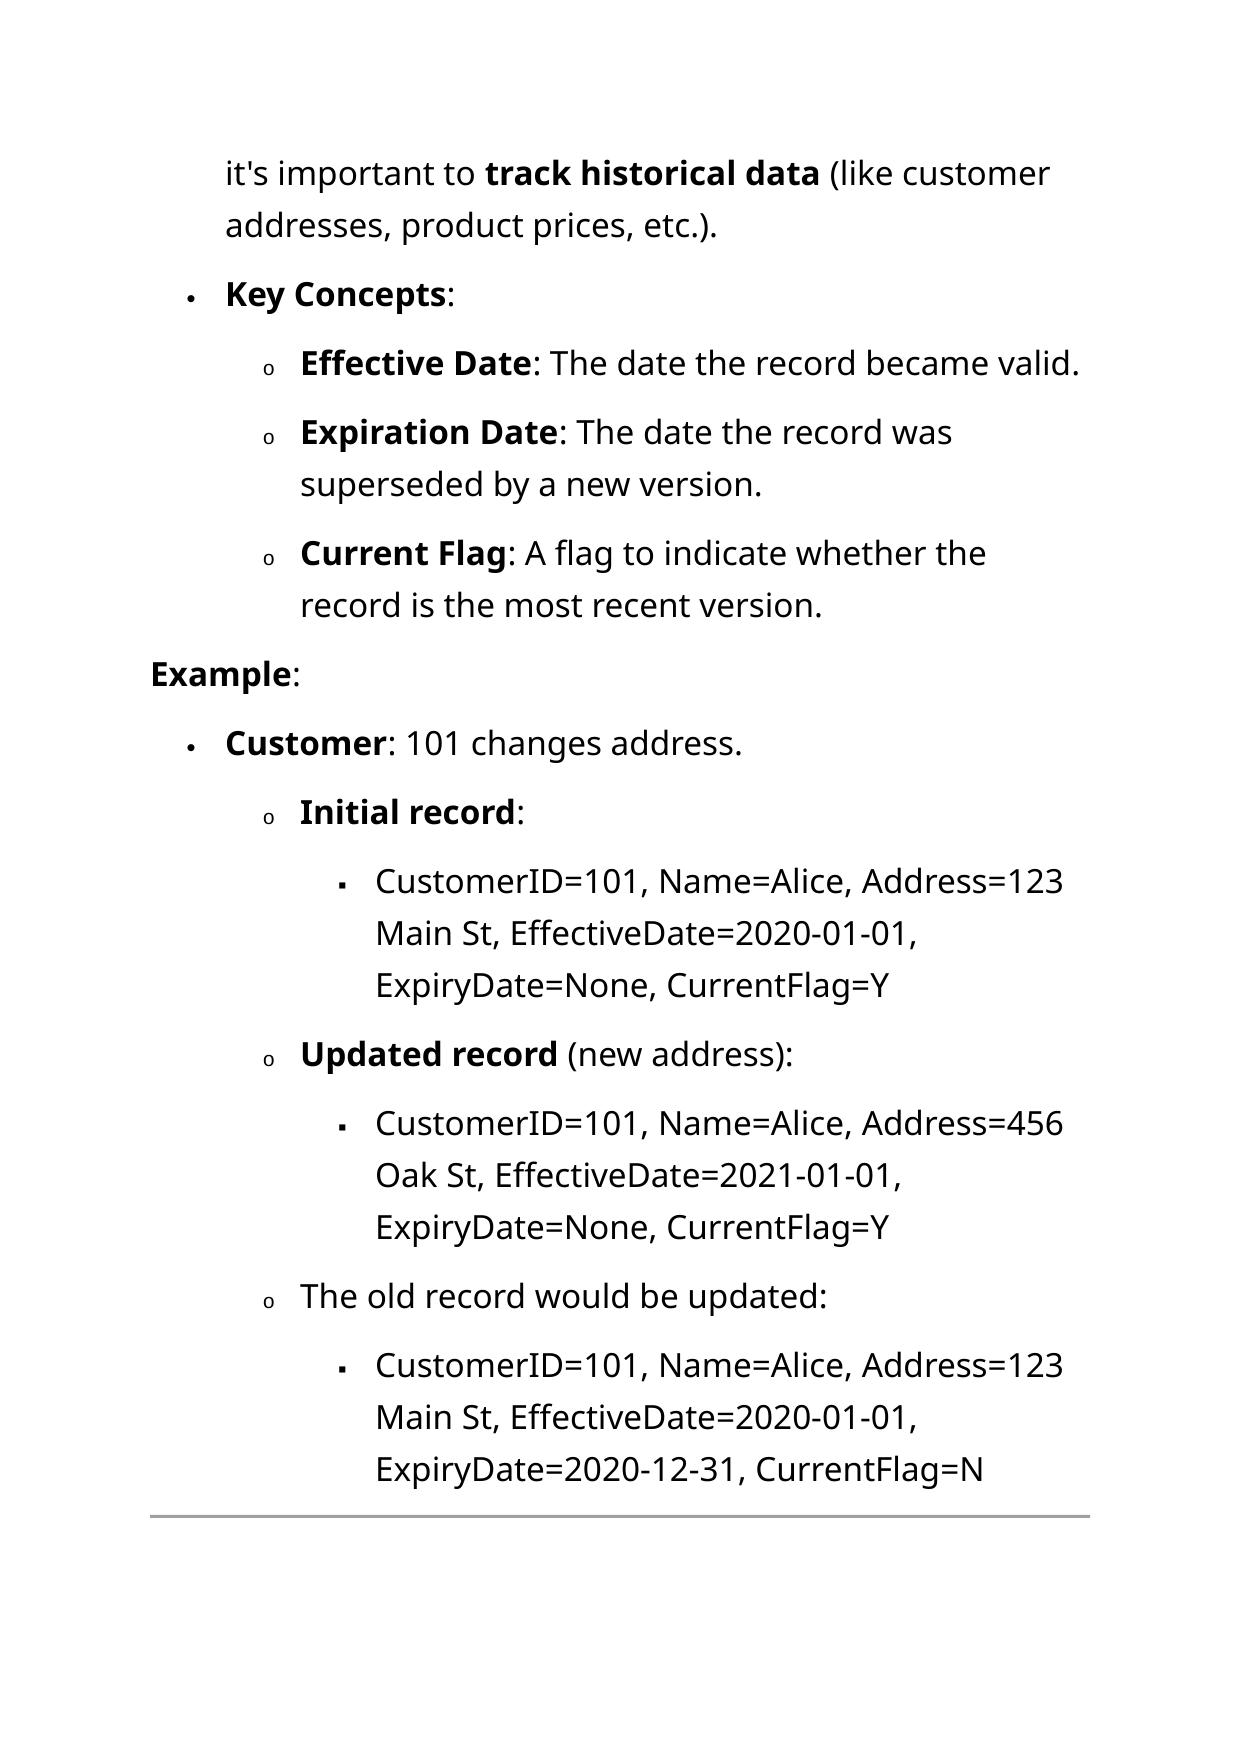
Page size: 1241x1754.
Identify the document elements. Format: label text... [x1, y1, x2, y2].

list CustomerID=101, Name=Alice, Address=123 Main St, EffectiveDate=2020-01-01, ExpiryDate=None, CurrentFlag=Y [337, 857, 1090, 1007]
list CustomerID=101, Name=Alice, Address=456 Oak St, EffectiveDate=2021-01-01, ExpiryDate=None, CurrentFlag=Y [337, 1099, 1090, 1249]
list Current Flag: A flag to indicate whether the record is the most recent version. [262, 530, 1090, 627]
list CustomerID=101, Name=Alice, Address=123 Main St, EffectiveDate=2020-01-01, ExpiryDate=2020-12-31, CurrentFlag=N [337, 1342, 1090, 1491]
list Updated record (new address): [262, 1031, 1090, 1076]
list Key Concepts: [187, 271, 1090, 316]
list Expiration Date: The date the record was superseded by a new version. [262, 409, 1090, 506]
list Effective Date: The date the record became valid. [262, 340, 1090, 385]
list The old record would be updated: [262, 1273, 1090, 1318]
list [187, 150, 1090, 248]
list Initial record: [262, 788, 1090, 834]
text Example: [150, 651, 1090, 696]
list Customer: 101 changes address. [187, 720, 1090, 765]
